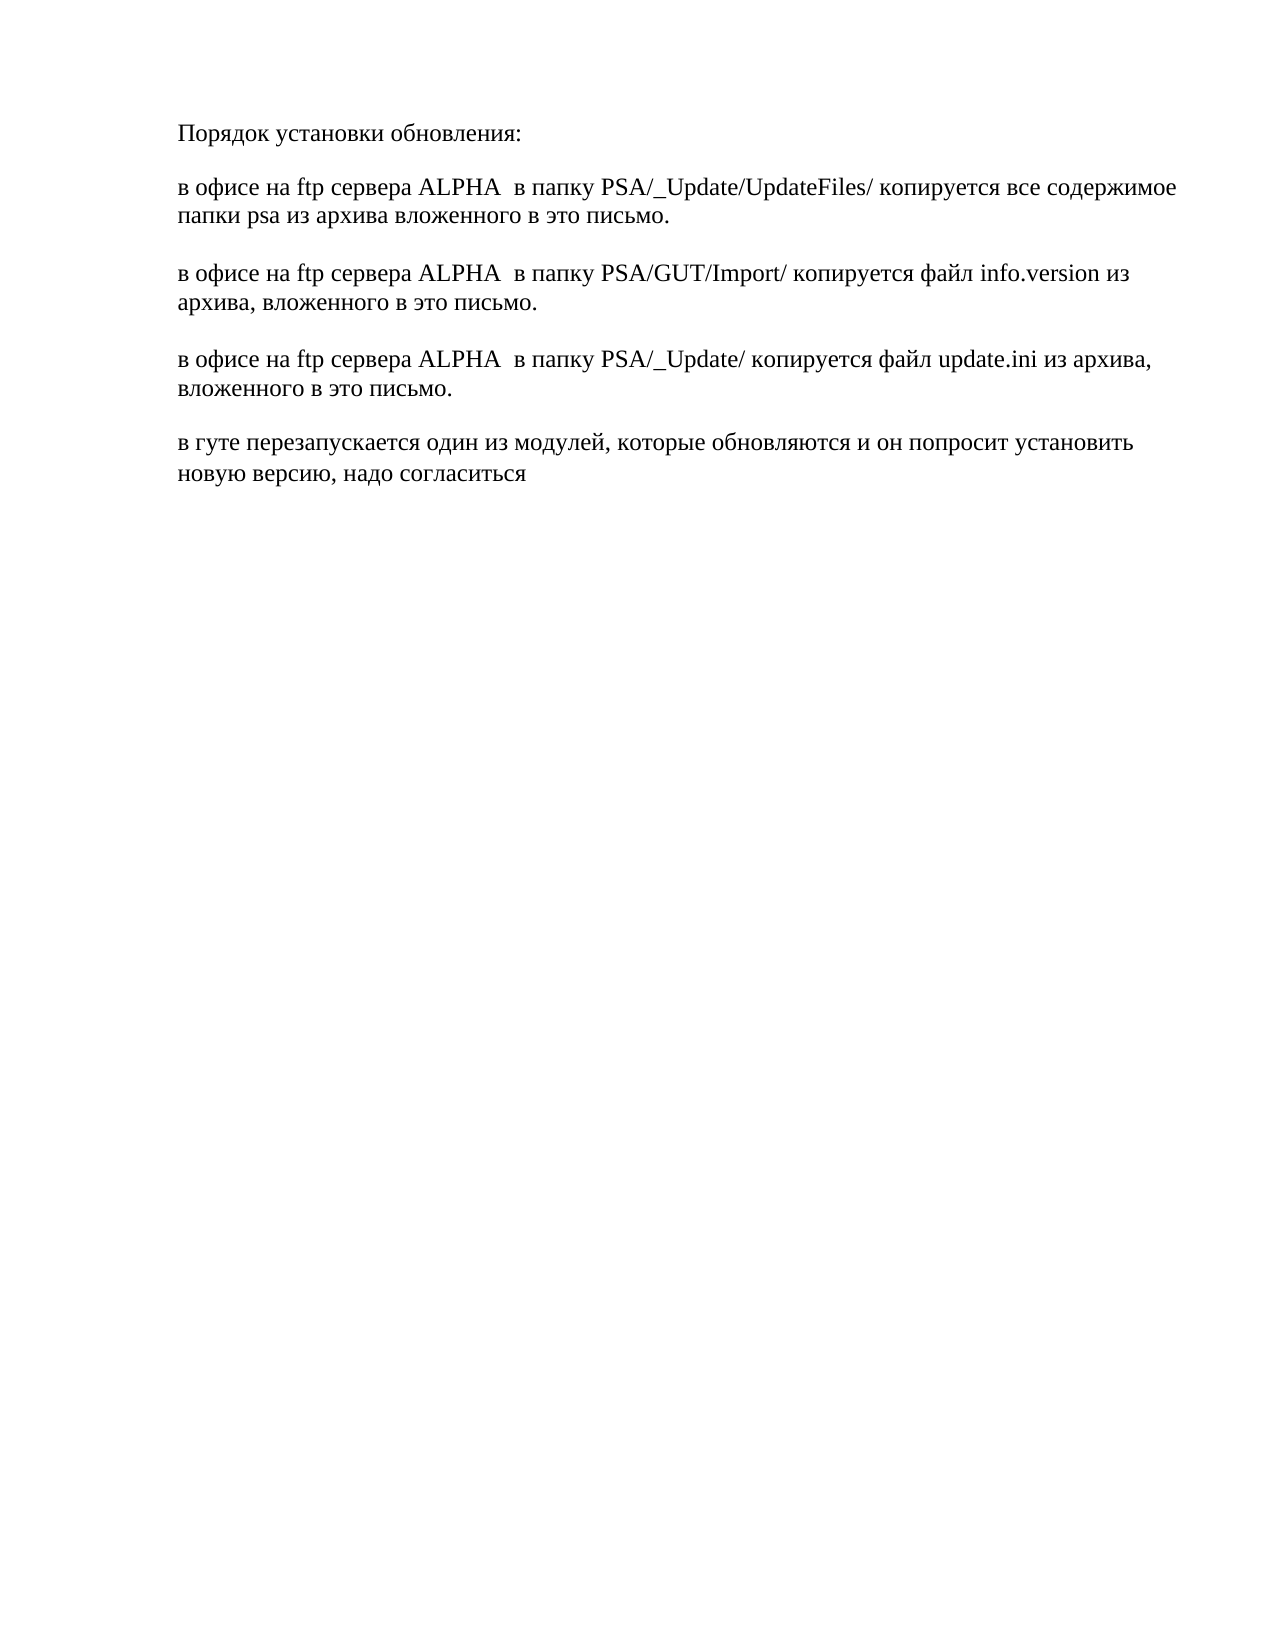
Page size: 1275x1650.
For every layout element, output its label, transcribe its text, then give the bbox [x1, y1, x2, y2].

text в офисе на ftp сервера ALPHA в папку PSA/_Update/UpdateFiles/ копируется все содержимое папки psa из архива вложенного в это письмо. в офисе на ftp сервера ALPHA в папку PSA/GUT/Import/ копируется файл info.version из архива, вложенного в это письмо. в офисе на ftp сервера ALPHA в папку PSA/_Update/ копируется файл update.ini из архива, вложенного в это письмо. [177, 172, 1186, 402]
text в гуте перезапускается один из модулей, которые обновляются и он попросит установить новую версию, надо согласиться [177, 427, 1186, 487]
text Порядок установки обновления: [177, 118, 1186, 147]
